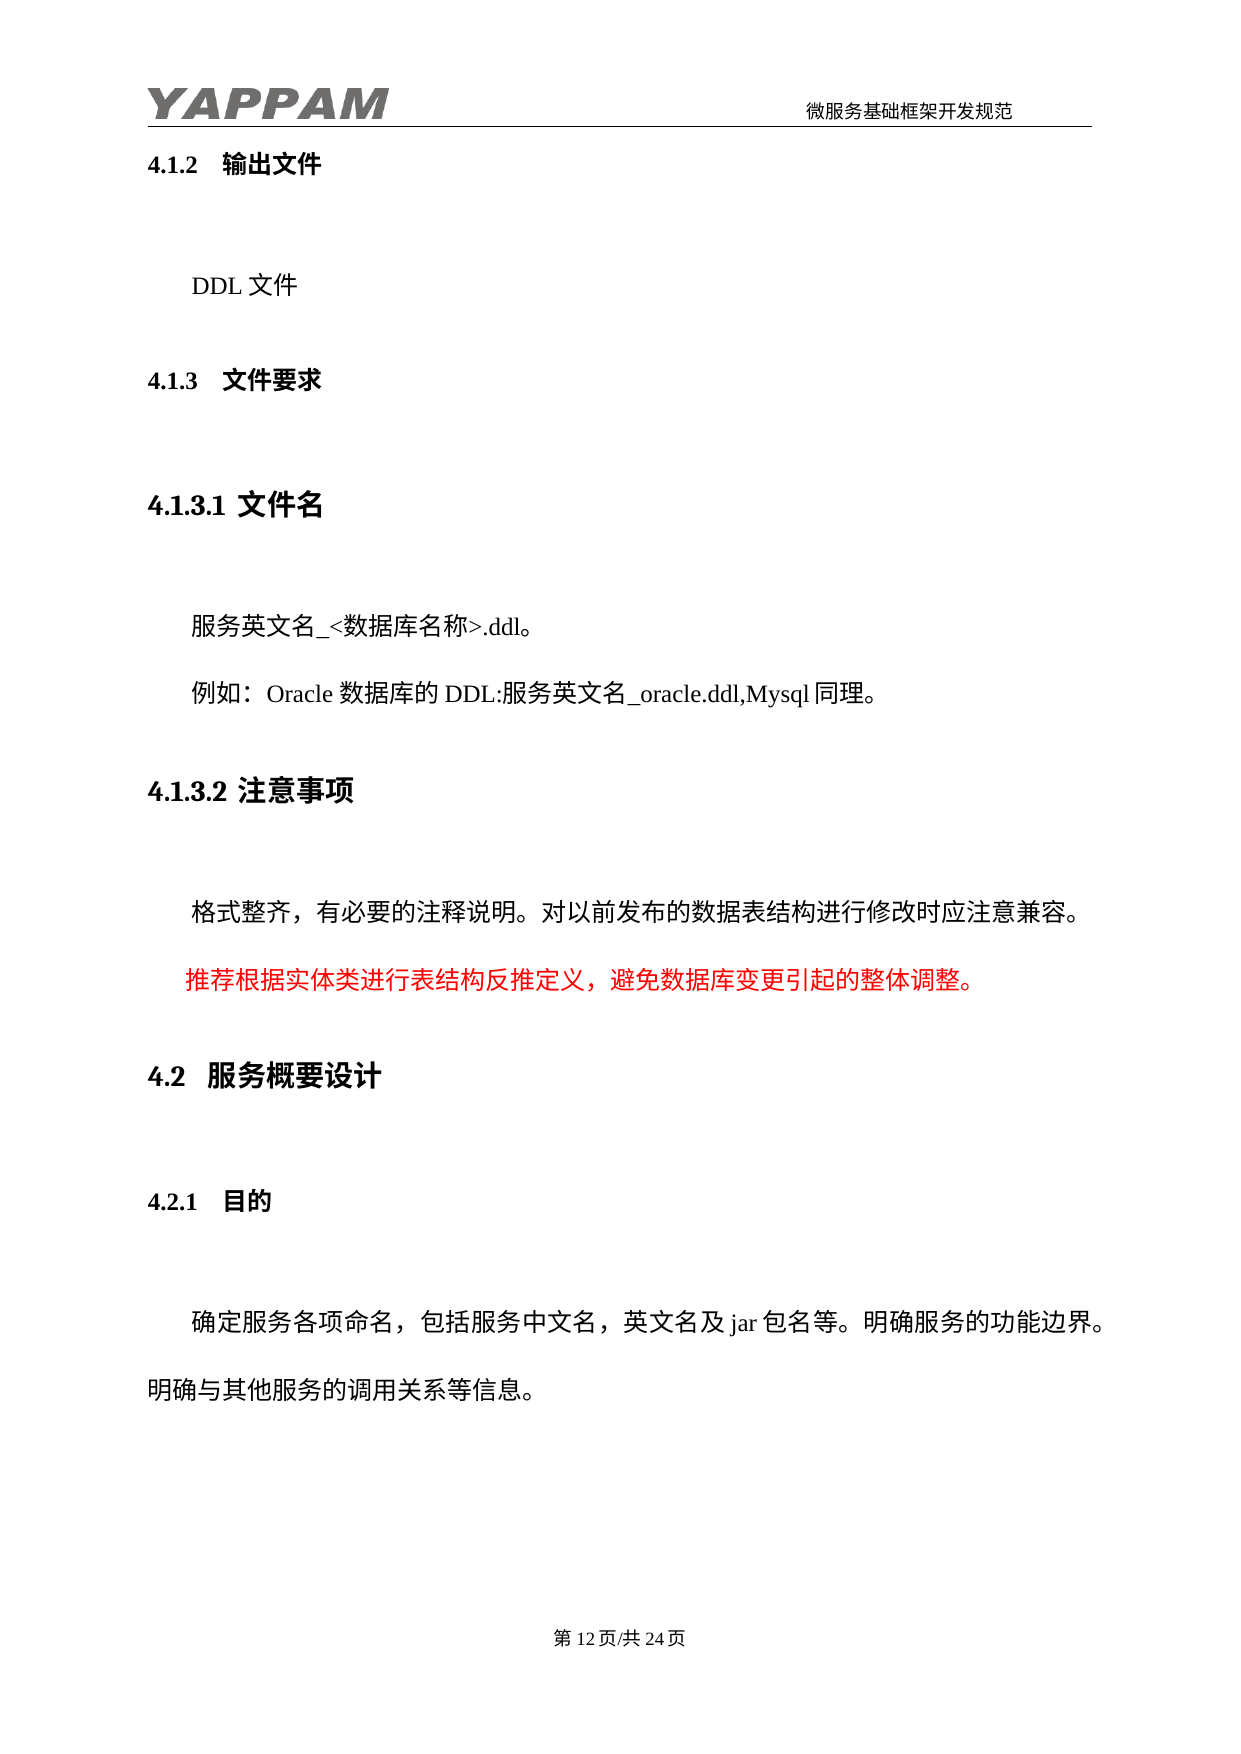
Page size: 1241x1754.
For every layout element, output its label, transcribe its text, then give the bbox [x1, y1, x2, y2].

text 格式整齐，有必要的注释说明。对以前发布的数据表结构进行修改时应注意兼容。 [148, 877, 1092, 945]
text DDL文件 [191, 250, 1092, 318]
picture [147, 88, 389, 119]
subtitle 服务概要设计 [148, 1040, 1092, 1108]
subtitle 文件名 [148, 468, 1092, 536]
subtitle 输出文件 [148, 128, 1092, 196]
subtitle 目的 [148, 1166, 1092, 1233]
text 推荐根据实体类进行表结构反推定义，避免数据库变更引起的整体调整。 [148, 945, 1092, 1013]
text 例如：Oracle 数据库的DDL:服务英文名_oracle.ddl,Mysql同理。 [148, 658, 1092, 726]
text 服务英文名_<数据库名称>.ddl。 [148, 590, 1092, 658]
subtitle 文件要求 [148, 345, 1092, 413]
subtitle 注意事项 [148, 755, 1092, 823]
text 确定服务各项命名，包括服务中文名，英文名及jar包名等。明确服务的功能边界。明确与其他服务的调用关系等信息。 [148, 1287, 1092, 1423]
